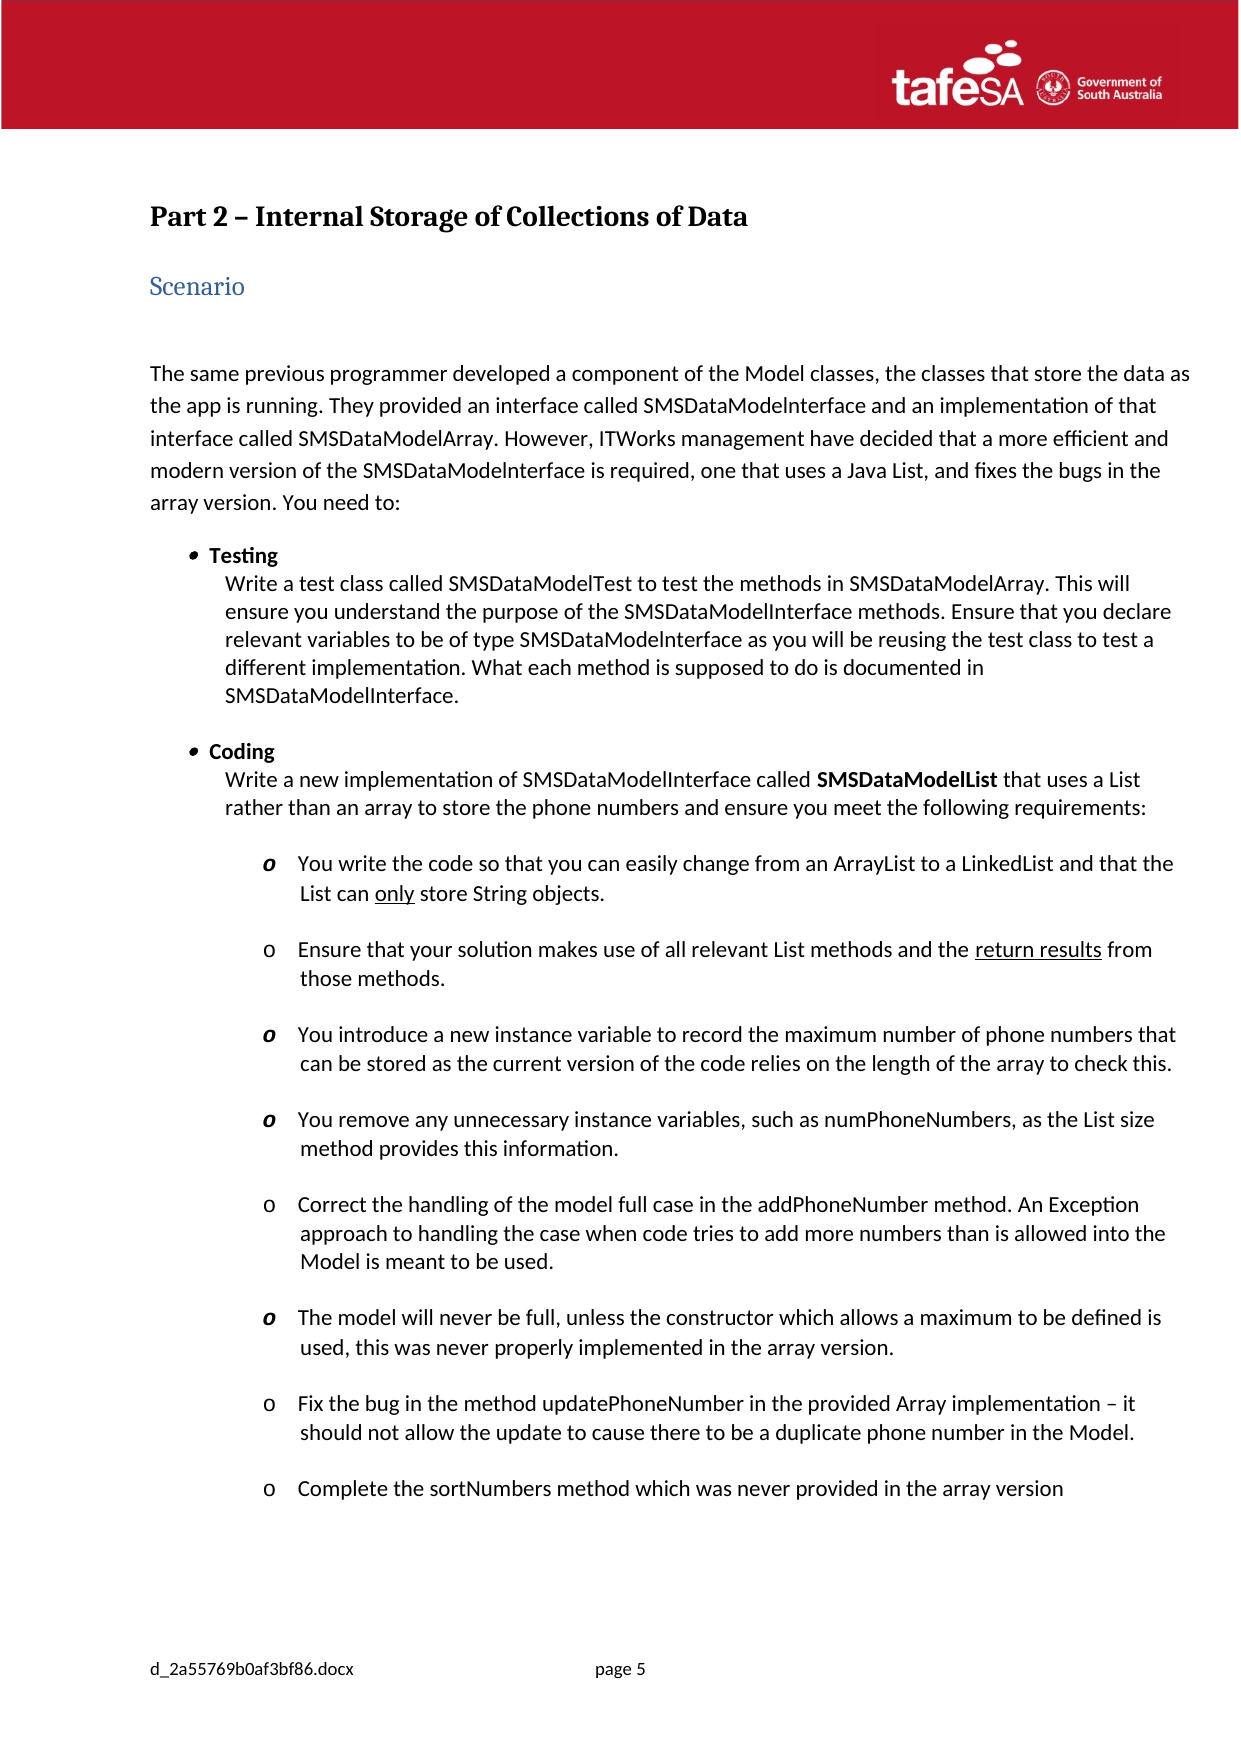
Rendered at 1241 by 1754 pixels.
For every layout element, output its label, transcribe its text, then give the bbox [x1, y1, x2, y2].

list Coding Write a new implementation of SMSDataModelInterface called SMSDataModelList that uses a List rather than an array to store the phone numbers and ensure you meet the following requirements: [187, 737, 1196, 849]
list Ensure that your solution makes use of all relevant List methods and the return results from those methods. [262, 935, 1196, 1020]
subtitle Part 2 – Internal Storage of Collections of Data [150, 200, 1196, 233]
picture [0, 0, 1238, 128]
list You write the code so that you can easily change from an ArrayList to a LinkedList and that the List can only store String objects. [262, 849, 1196, 935]
list Complete the sortNumbers method which was never provided in the array version [262, 1474, 1196, 1503]
list The model will never be full, unless the constructor which allows a maximum to be defined is used, this was never properly implemented in the array version. [262, 1303, 1196, 1389]
list You introduce a new instance variable to record the maximum number of phone numbers that can be stored as the current version of the code relies on the length of the array to check this. [262, 1020, 1196, 1105]
list Testing Write a test class called SMSDataModelTest to test the methods in SMSDataModelArray. This will ensure you understand the purpose of the SMSDataModelInterface methods. Ensure that you declare relevant variables to be of type SMSDataModelnterface as you will be reusing the test class to test a different implementation. What each method is supposed to do is documented in SMSDataModelInterface. [187, 541, 1196, 737]
list Fix the bug in the method updatePhoneNumber in the provided Array implementation – it should not allow the update to cause there to be a duplicate phone number in the Model. [262, 1389, 1196, 1446]
subtitle Scenario [150, 271, 1196, 302]
list You remove any unnecessary instance variables, such as numPhoneNumbers, as the List size method provides this information. [262, 1105, 1196, 1190]
list Correct the handling of the model full case in the addPhoneNumber method. An Exception approach to handling the case when code tries to add more numbers than is allowed into the Model is meant to be used. [262, 1190, 1196, 1276]
text The same previous programmer developed a component of the Model classes, the classes that store the data as the app is running. They provided an interface called SMSDataModelnterface and an implementation of that interface called SMSDataModelArray. However, ITWorks management have decided that a more efficient and modern version of the SMSDataModelnterface is required, one that uses a Java List, and fixes the bugs in the array version. You need to: [150, 359, 1196, 516]
